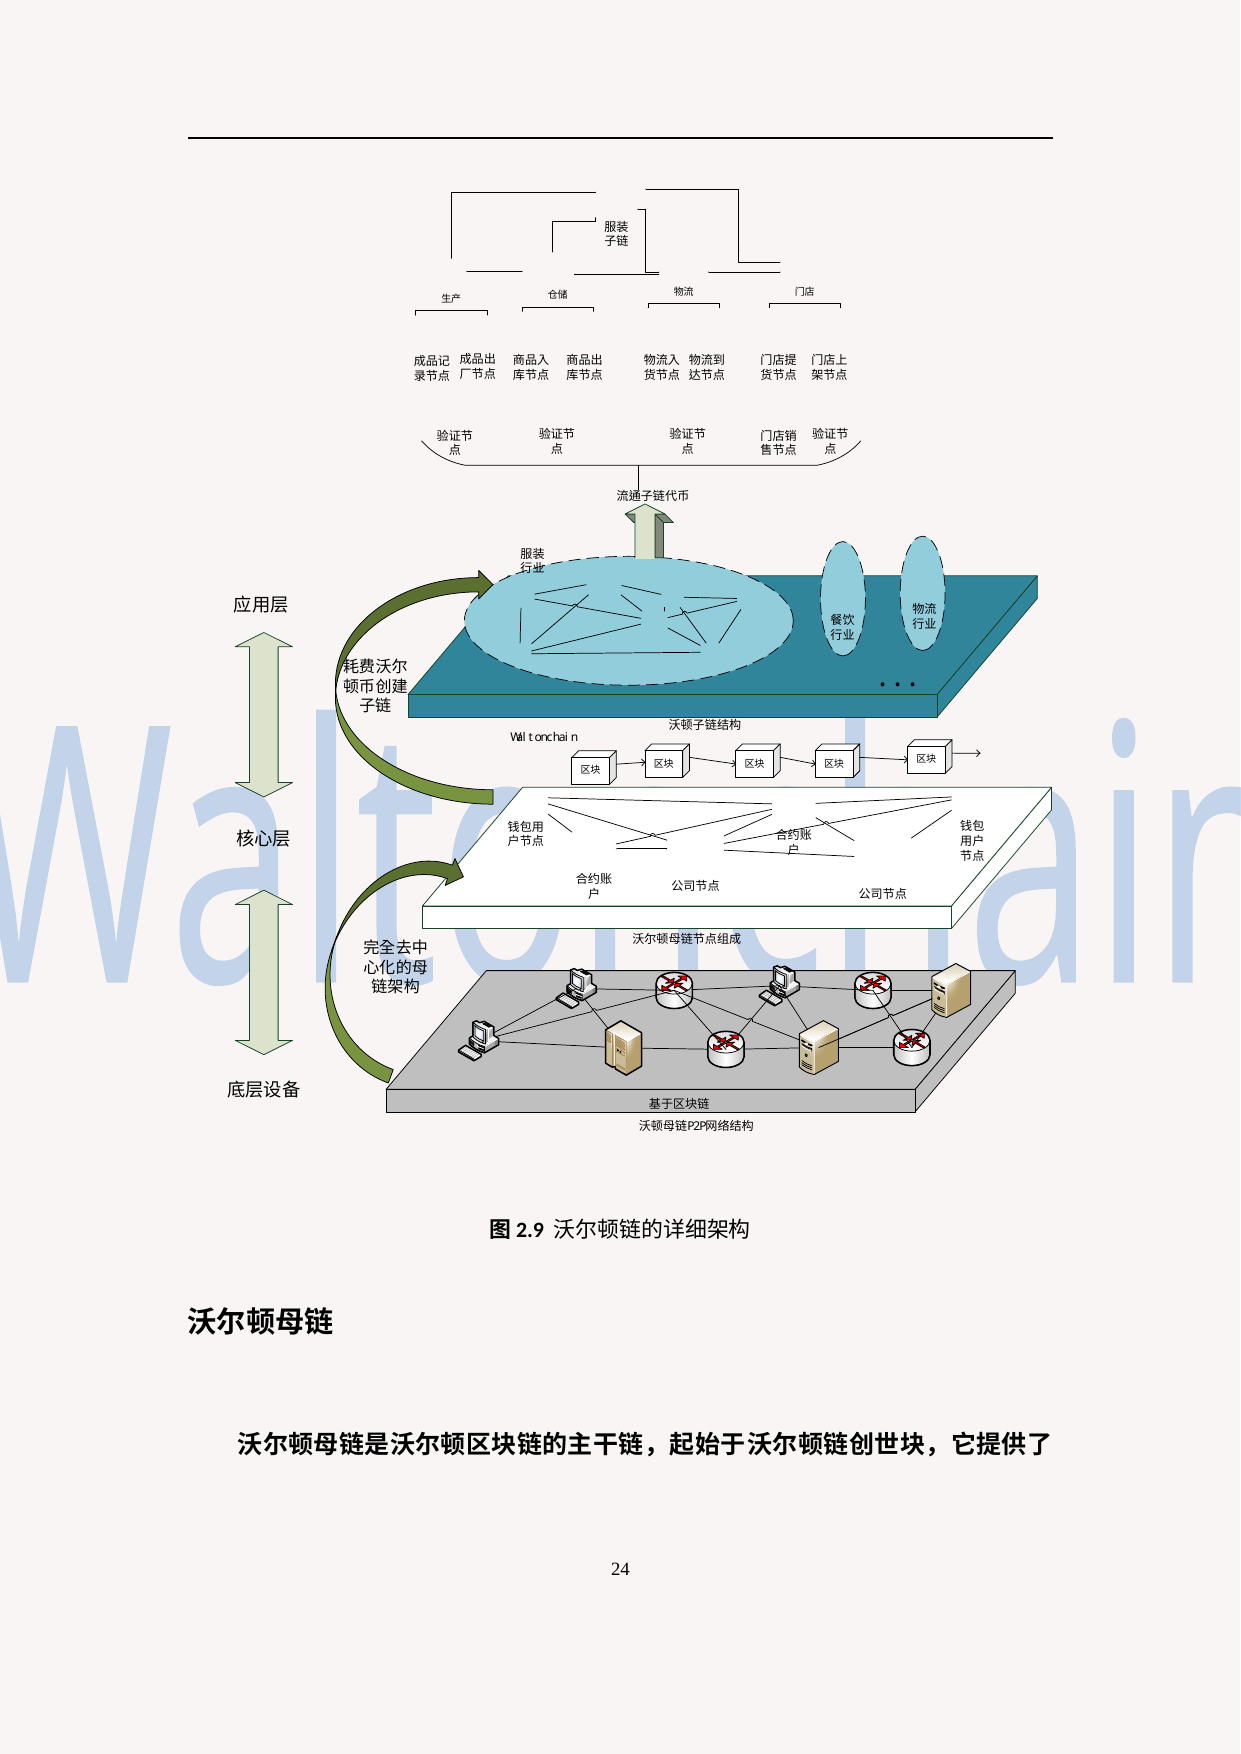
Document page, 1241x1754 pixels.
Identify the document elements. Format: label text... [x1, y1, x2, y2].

subtitle 母链 [187, 1287, 1053, 1352]
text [187, 1410, 1053, 1475]
text 图2.9 沃尔顿链的详细架构 [187, 1211, 1053, 1244]
